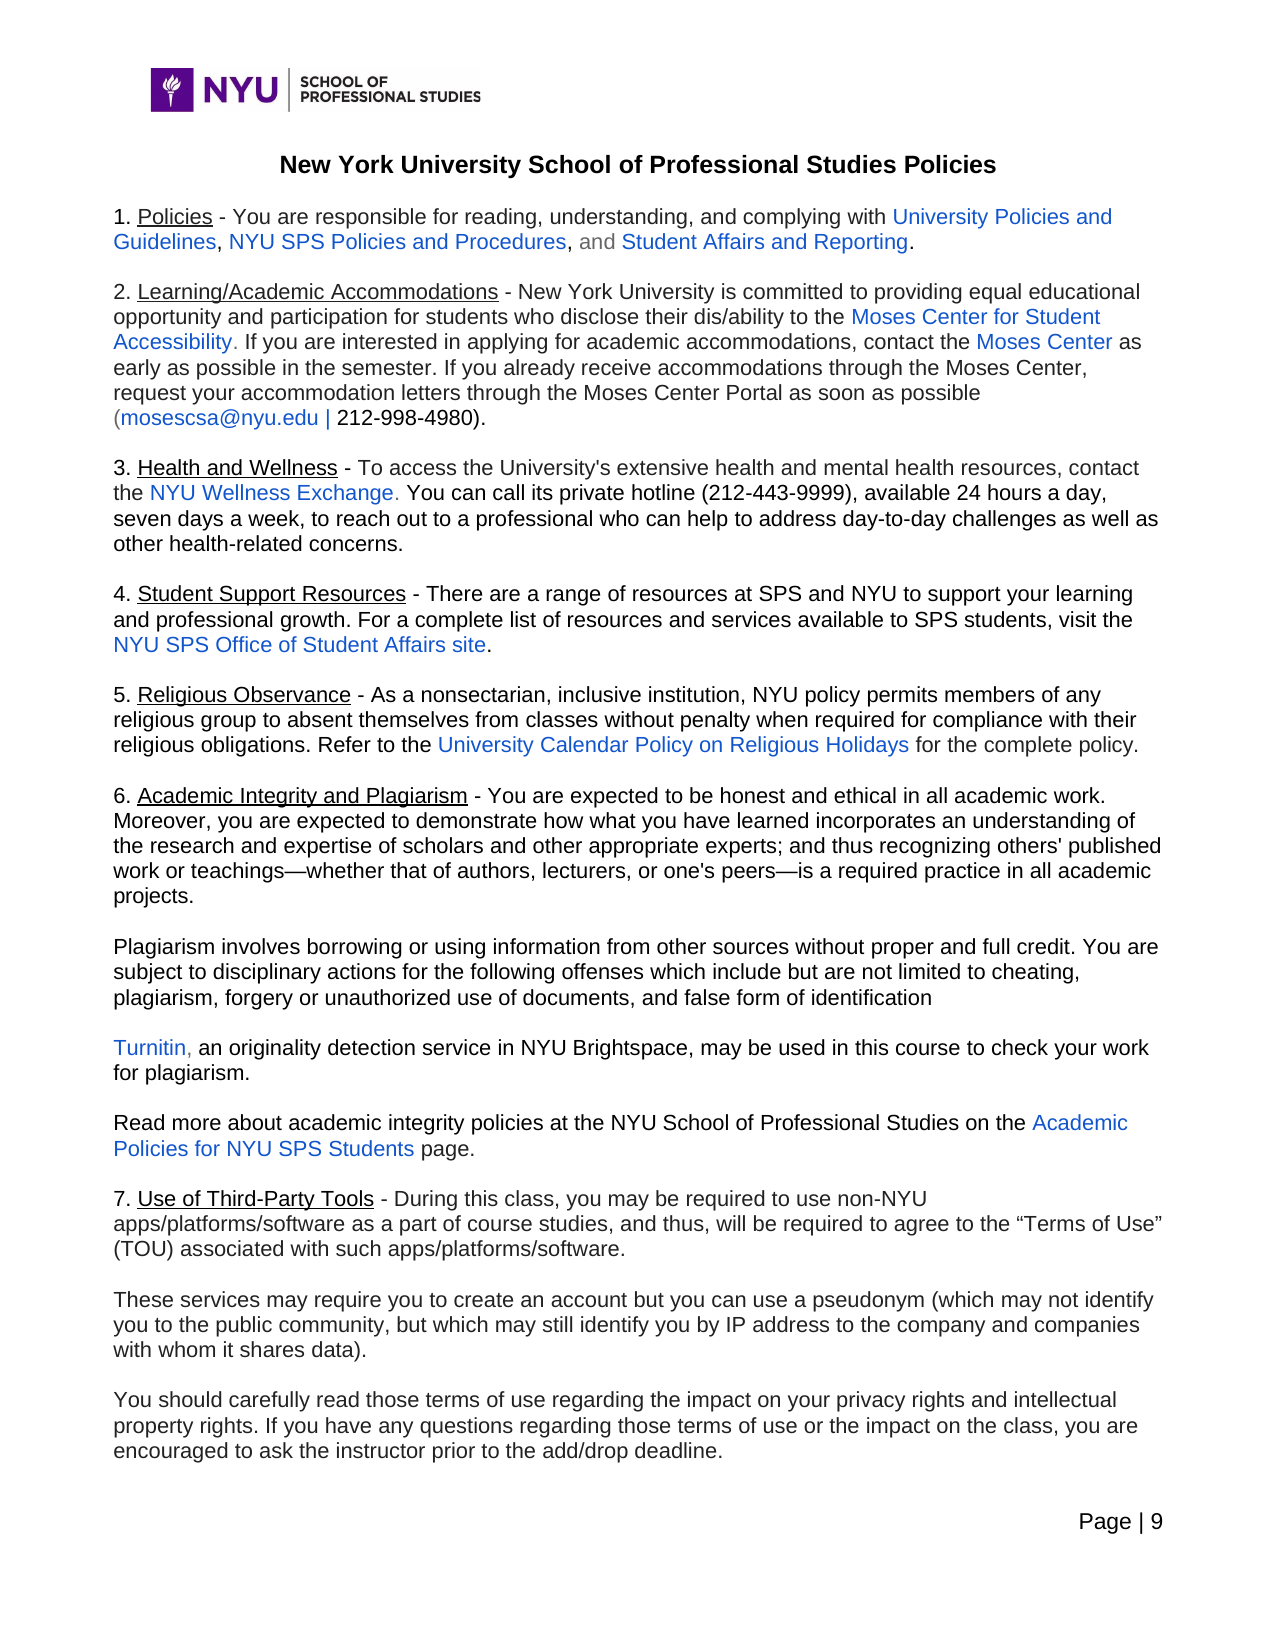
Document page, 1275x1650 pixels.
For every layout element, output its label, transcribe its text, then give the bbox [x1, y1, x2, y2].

list Learning/Academic Accommodations - New York University is committed to providing equal educational opportunity and participation for students who disclose their dis/ability to the Moses Center for Student Accessibility. If you are interested in applying for academic accommodations, contact the Moses Center as early as possible in the semester. If you already receive accommodations through the Moses Center, request your accommodation letters through the Moses Center Portal as soon as possible (mosescsa@nyu.edu | 212-998-4980). [113, 279, 1142, 430]
list Policies - You are responsible for reading, understanding, and complying with University Policies and Guidelines, NYU SPS Policies and Procedures, and Student Affairs and Reporting. [113, 204, 1113, 254]
list Religious Observance - As a nonsectarian, inclusive institution, NYU policy permits members of any religious group to absent themselves from classes without penalty when required for compliance with their religious obligations. Refer to the University Calendar Policy on Religious Holidays for the complete policy. [113, 682, 1141, 758]
list Health and Wellness - To access the University's extensive health and mental health resources, contact the NYU Wellness Exchange. You can call its private hotline (212-443-9999), available 24 hours a day, seven days a week, to reach out to a professional who can help to address day-to-day challenges as well as other health-related concerns. [113, 455, 1159, 556]
text You should carefully read those terms of use regarding the impact on your privacy rights and intellectual property rights. If you have any questions regarding those terms of use or the impact on the class, you are encouraged to ask the instructor prior to the add/drop deadline. [113, 1387, 1175, 1463]
list Student Support Resources - There are a range of resources at SPS and NYU to support your learning and professional growth. For a complete list of resources and services available to SPS students, visit the NYU SPS Office of Student Affairs site. [113, 581, 1133, 657]
text Plagiarism involves borrowing or using information from other sources without proper and full credit. You are subject to disciplinary actions for the following offenses which include but are not limited to cheating, plagiarism, forgery or unauthorized use of documents, and false form of identification [113, 934, 1175, 1009]
text These services may require you to create an account but you can use a pseudonym (which may not identify you to the public community, but which may still identify you by IP address to the company and companies with whom it shares data). [113, 1287, 1175, 1362]
list Use of Third-Party Tools - During this class, you may be required to use non-NYU apps/platforms/software as a part of course studies, and thus, will be required to agree to the “Terms of Use” (TOU) associated with such apps/platforms/software. [113, 1186, 1162, 1262]
text Turnitin, an originality detection service in NYU Brightspace, may be used in this course to check your work for plagiarism. [113, 1035, 1154, 1085]
list Academic Integrity and Plagiarism - You are expected to be honest and ethical in all academic work. Moreover, you are expected to demonstrate how what you have learned incorporates an understanding of the research and expertise of scholars and other appropriate experts; and thus recognizing others' published work or teachings—whether that of authors, lecturers, or one's peers—is a required practice in all academic projects. [113, 783, 1162, 909]
subtitle New York University School of Professional Studies Policies [174, 150, 1102, 179]
text Read more about academic integrity policies at the NYU School of Professional Studies on the Academic Policies for NYU SPS Students page. [113, 1110, 1175, 1161]
picture [150, 68, 481, 112]
